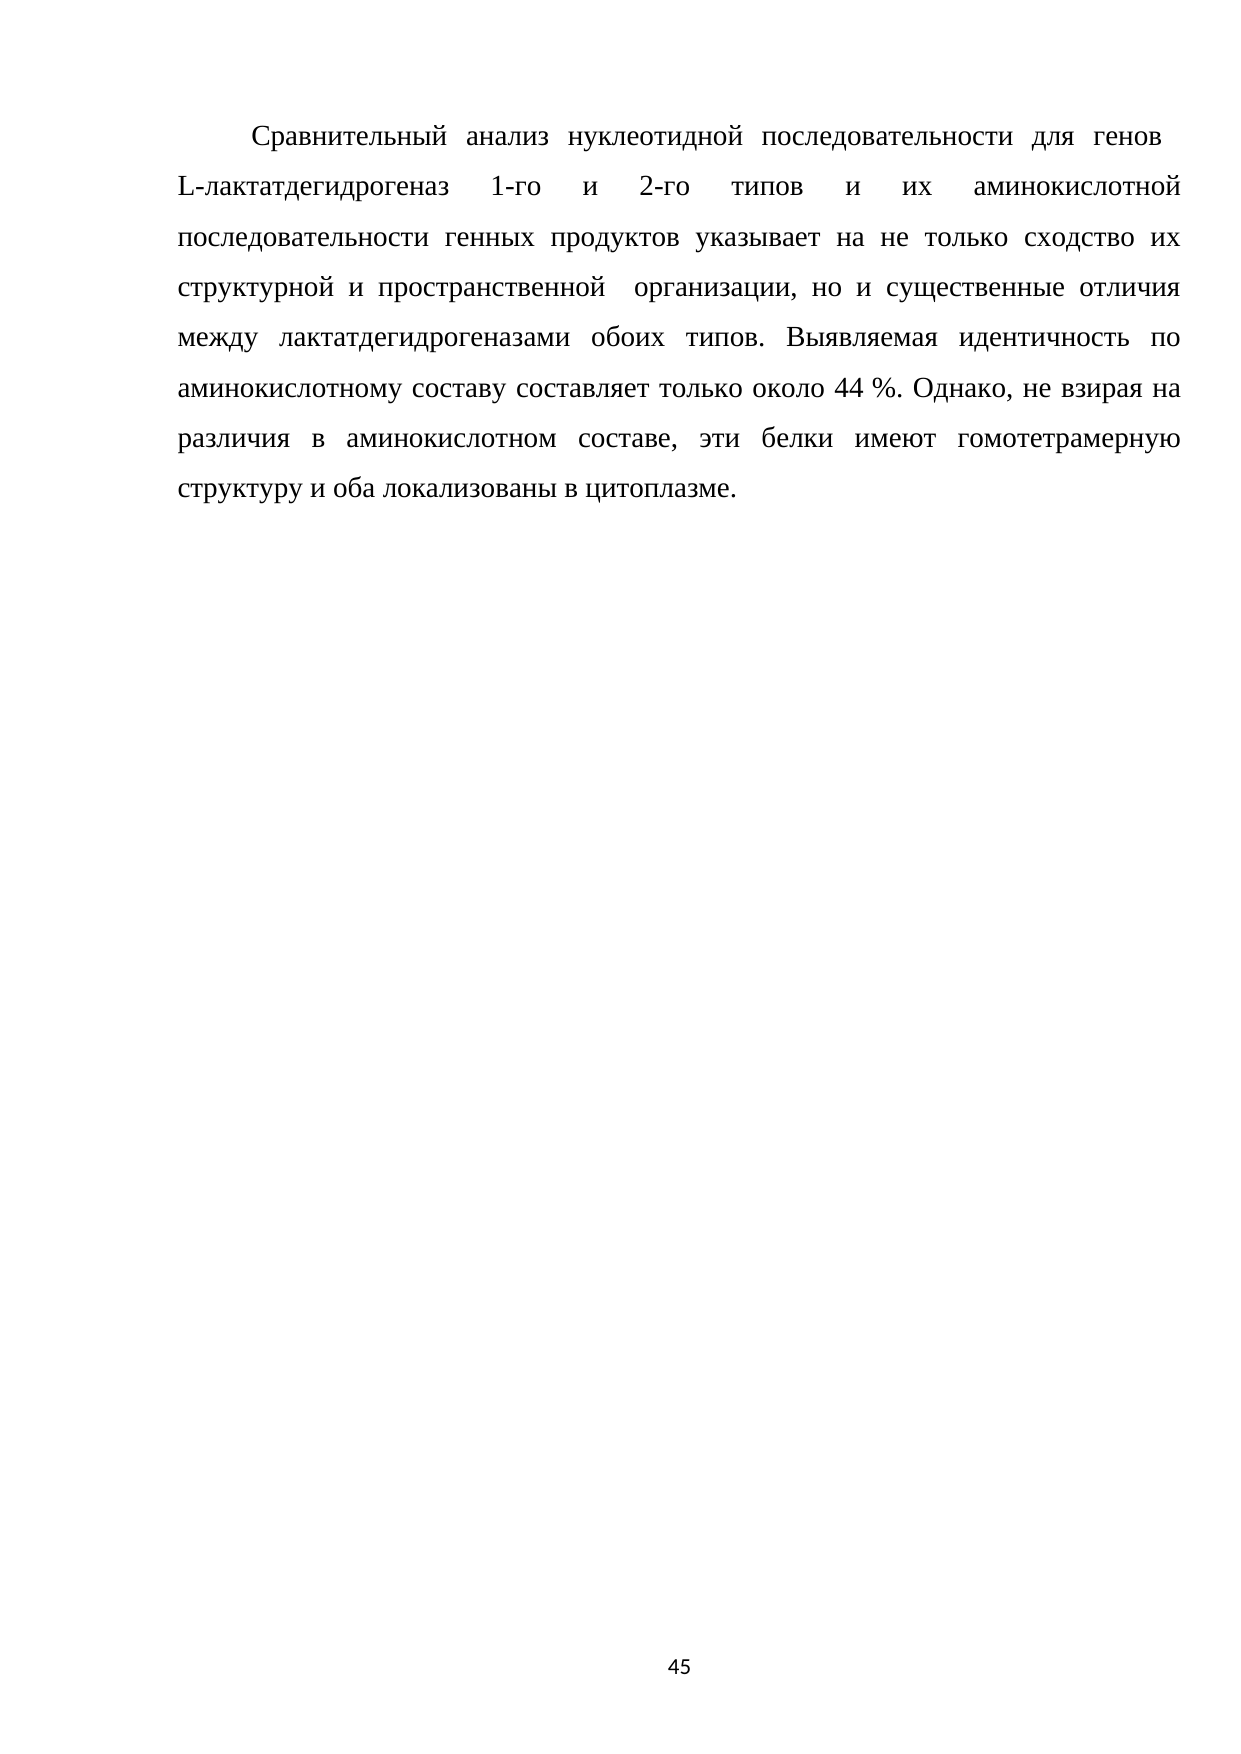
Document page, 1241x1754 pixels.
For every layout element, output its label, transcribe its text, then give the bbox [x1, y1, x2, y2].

text Сравнительный анализ нуклеотидной последовательности для генов L-лактатдегидрогеназ 1-го и 2-го типов и их аминокислотной последовательности генных продуктов указывает на не только сходство их структурной и пространственной организации, но и существенные отличия между лактатдегидрогеназами обоих типов. Выявляемая идентичность по аминокислотному составу составляет только около 44 %. Однако, не взирая на различия в аминокислотном составе, эти белки имеют гомотетрамерную структуру и оба локализованы в цитоплазме. [177, 118, 1181, 504]
